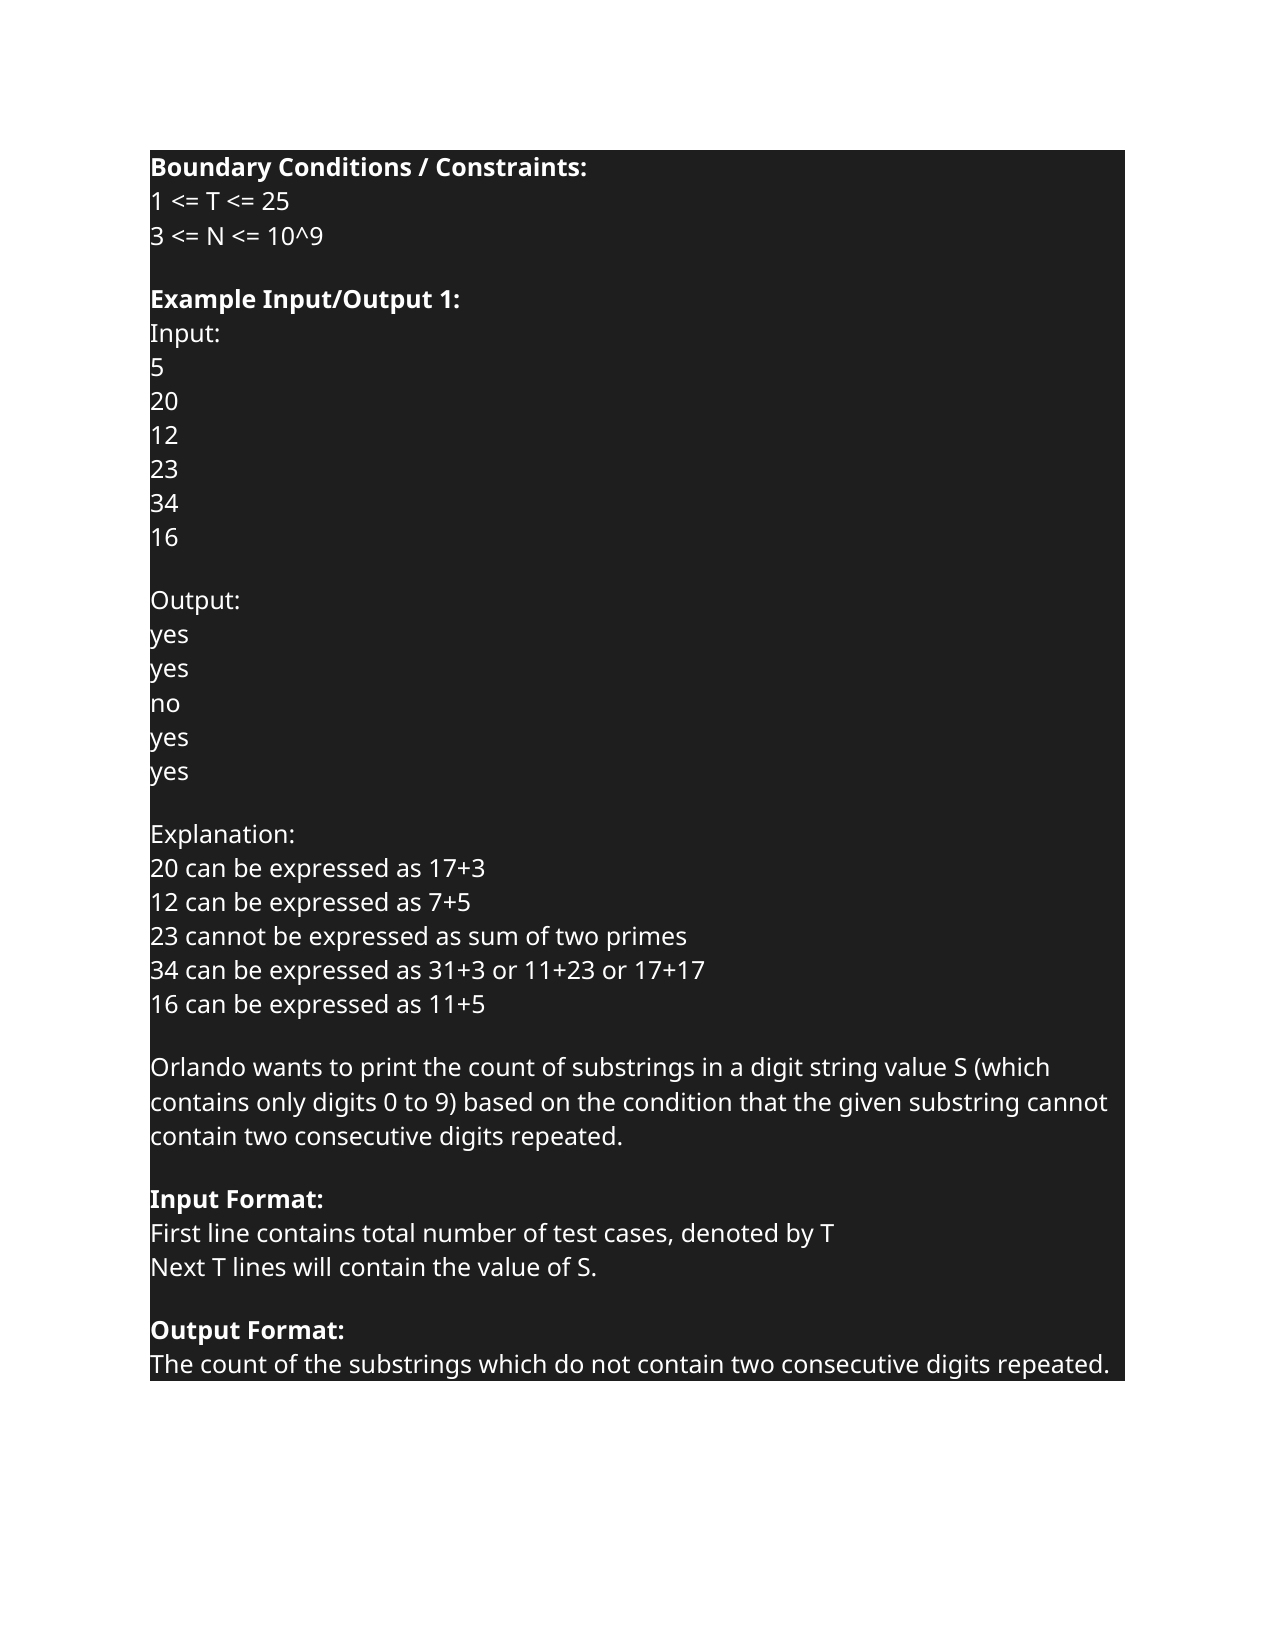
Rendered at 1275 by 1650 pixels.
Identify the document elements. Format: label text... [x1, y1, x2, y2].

text Output Format: The count of the substrings which do not contain two consecutive digits repeated. [150, 1313, 1125, 1381]
text Orlando wants to print the count of substrings in a digit string value S (which contains only digits 0 to 9) based on the condition that the given substring cannot contain two consecutive digits repeated. [150, 1050, 1125, 1152]
text Example Input/Output 1: Input: 5 20 12 23 34 16 [150, 281, 1125, 554]
text Boundary Conditions / Constraints: 1 <= T <= 25 3 <= N <= 10^9 [150, 150, 1125, 252]
text Explanation: 20 can be expressed as 17+3 12 can be expressed as 7+5 23 cannot be expressed as sum of two primes 34 can be expressed as 31+3 or 11+23 or 17+17 16 can be expressed as 11+5 [150, 817, 1125, 1021]
text Output: yes yes no yes yes [150, 583, 1125, 787]
text Input Format: First line contains total number of test cases, denoted by T Next T lines will contain the value of S. [150, 1181, 1125, 1284]
